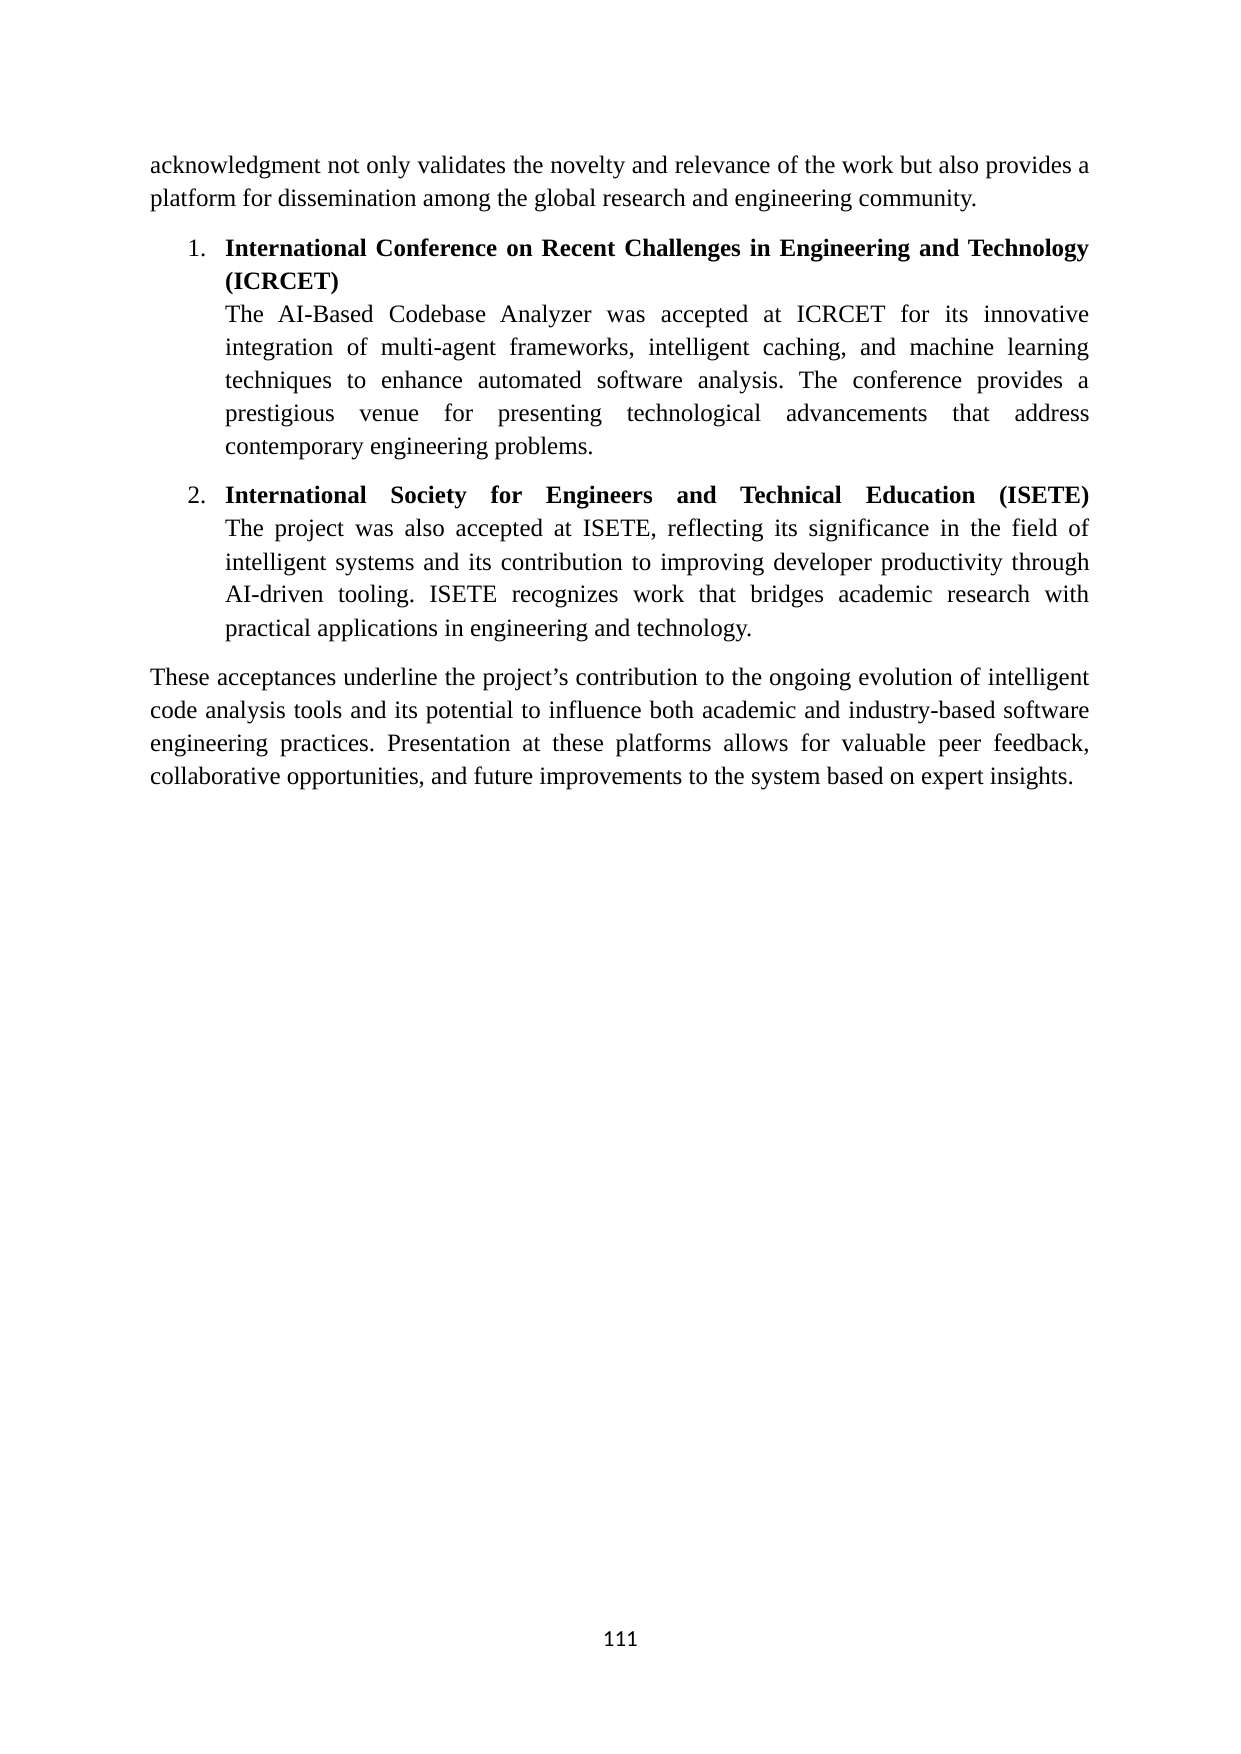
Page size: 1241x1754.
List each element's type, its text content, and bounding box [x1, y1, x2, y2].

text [150, 150, 1090, 212]
text These acceptances underline the project’s contribution to the ongoing evolution of intelligent code analysis tools and its potential to influence both academic and industry-based software engineering practices. Presentation at these platforms allows for valuable peer feedback, collaborative opportunities, and future improvements to the system based on expert insights. [150, 662, 1090, 790]
list International Conference on Recent Challenges in Engineering and Technology (ICRCET) The AI-Based Codebase Analyzer was accepted at ICRCET for its innovative integration of multi-agent frameworks, intelligent caching, and machine learning techniques to enhance automated software analysis. The conference provides a prestigious venue for presenting technological advancements that address contemporary engineering problems. [187, 233, 1090, 459]
list International Society for Engineers and Technical Education (ISETE) The project was also accepted at ISETE, reflecting its significance in the field of intelligent systems and its contribution to improving developer productivity through AI-driven tooling. ISETE recognizes work that bridges academic research with practical applications in engineering and technology. [187, 481, 1090, 641]
